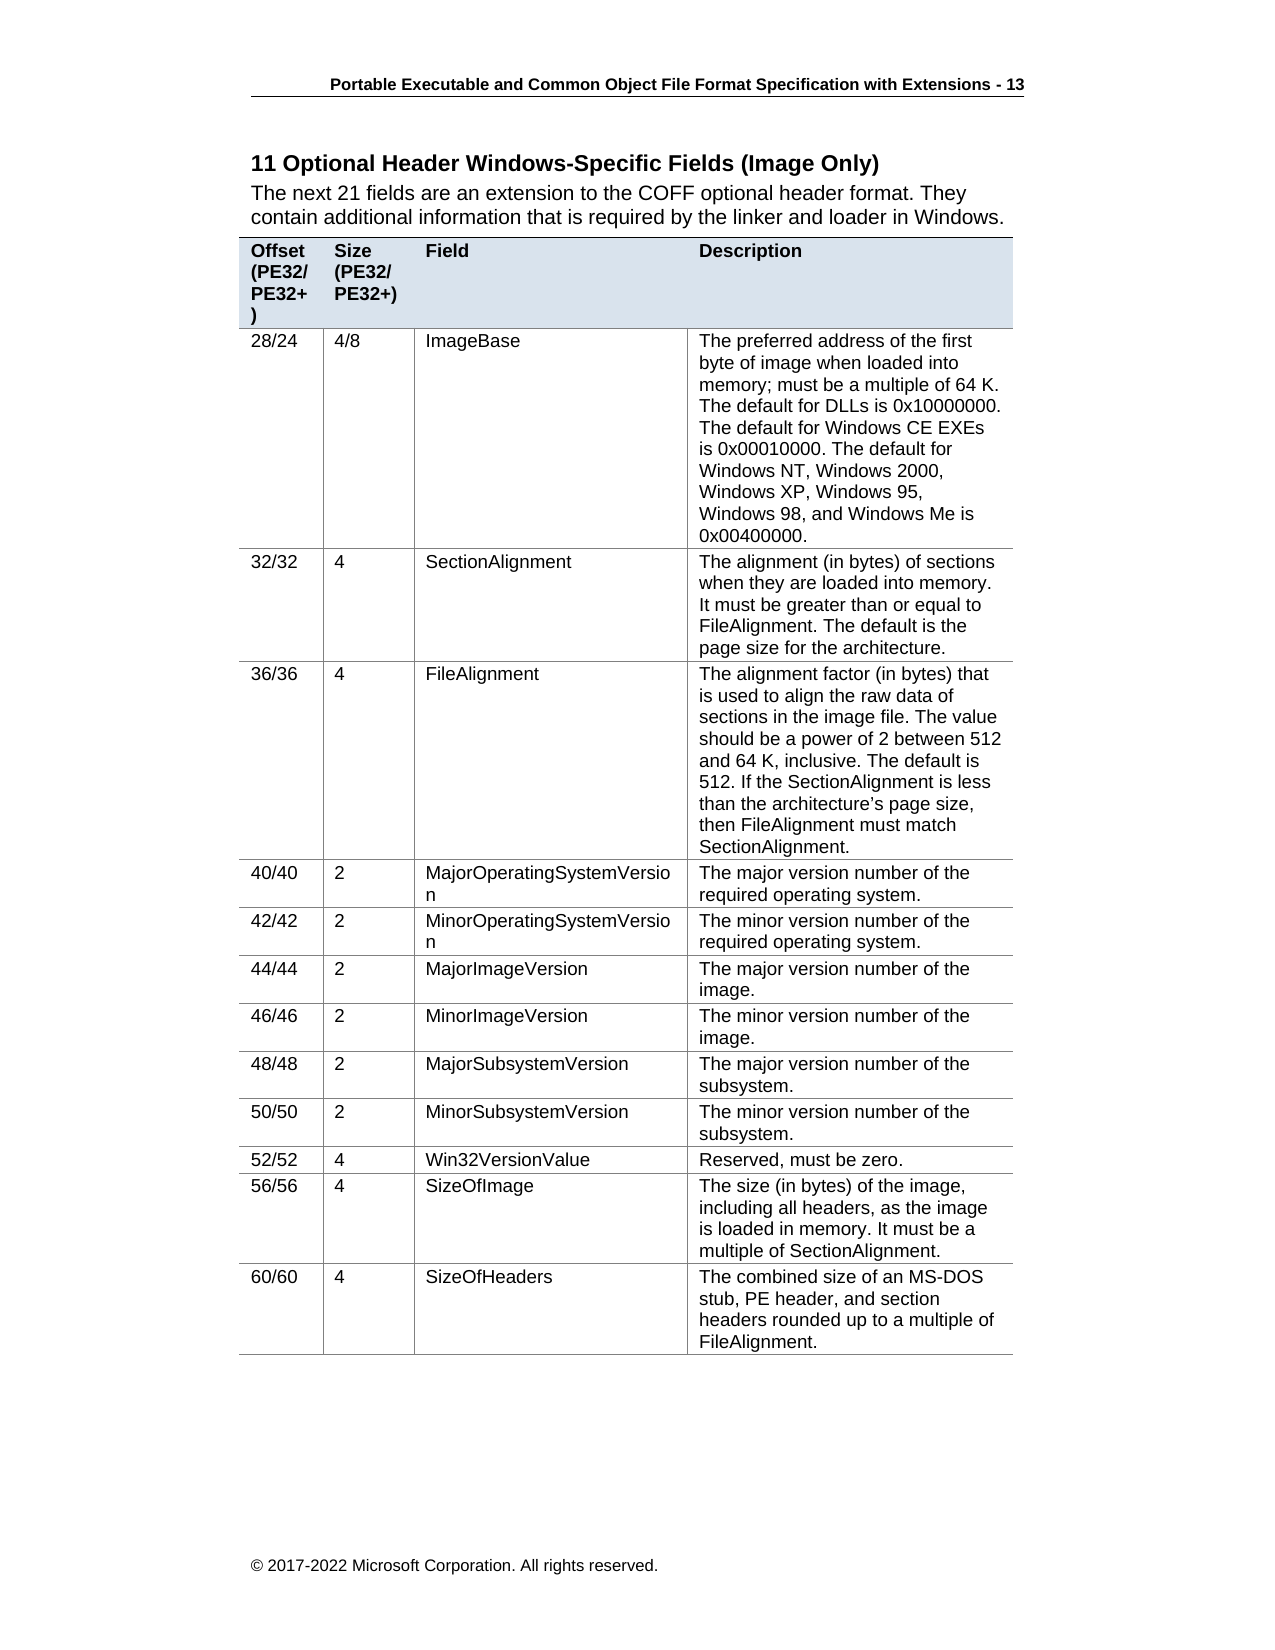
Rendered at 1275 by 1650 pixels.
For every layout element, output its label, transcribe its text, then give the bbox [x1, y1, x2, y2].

table_cell 2 [324, 908, 414, 955]
table_cell 4 [324, 662, 414, 859]
table_cell The size (in bytes) of the image, including all headers, as the image is loaded in memory. It must be a multiple of SectionAlignment. [688, 1174, 1013, 1263]
table_cell 2 [324, 1099, 414, 1146]
table_cell 48/48 [239, 1052, 323, 1098]
subtitle Optional Header Windows-Specific Fields (Image Only) [251, 150, 1024, 176]
table_cell The alignment factor (in bytes) that is used to align the raw data of sections in the image file. The value should be a power of 2 between 512 and 64 K, inclusive. The default is 512. If the SectionAlignment is less than the architecture’s page size, then FileAlignment must match SectionAlignment. [688, 662, 1013, 859]
table_cell MinorImageVersion [415, 1004, 687, 1051]
table_cell 4 [324, 1174, 414, 1263]
table_cell 2 [324, 956, 414, 1003]
table_cell The major version number of the image. [688, 956, 1013, 1003]
table_header Offset (PE32/ PE32+) [239, 238, 323, 328]
table_cell SizeOfHeaders [415, 1264, 687, 1354]
table_cell MajorImageVersion [415, 956, 687, 1003]
table_cell 2 [324, 1052, 414, 1098]
table_cell 2 [324, 1004, 414, 1051]
table_cell MinorSubsystemVersion [415, 1099, 687, 1146]
table_cell MajorSubsystemVersion [415, 1052, 687, 1098]
table_cell The minor version number of the required operating system. [688, 908, 1013, 955]
table_cell 28/24 [239, 329, 323, 548]
table_cell The preferred address of the first byte of image when loaded into memory; must be a multiple of 64 K. The default for DLLs is 0x10000000. The default for Windows CE EXEs is 0x00010000. The default for Windows NT, Windows 2000, Windows XP, Windows 95, Windows 98, and Windows Me is 0x00400000. [688, 329, 1013, 548]
text The next 21 fields are an extension to the COFF optional header format. They contain additional information that is required by the linker and loader in Windows. [251, 181, 1024, 228]
table_cell 50/50 [239, 1099, 323, 1146]
table_cell Reserved, must be zero. [688, 1147, 1013, 1172]
table_cell 40/40 [239, 860, 323, 907]
table_cell 4/8 [324, 329, 414, 548]
table_cell SectionAlignment [415, 549, 687, 661]
table_cell 46/46 [239, 1004, 323, 1051]
table_cell SizeOfImage [415, 1174, 687, 1263]
table_cell 60/60 [239, 1264, 323, 1354]
table_cell The minor version number of the image. [688, 1004, 1013, 1051]
table_cell 4 [324, 1264, 414, 1354]
table_cell The alignment (in bytes) of sections when they are loaded into memory. It must be greater than or equal to FileAlignment. The default is the page size for the architecture. [688, 549, 1013, 661]
table_cell MinorOperatingSystemVersion [415, 908, 687, 955]
table_header Description [688, 238, 1013, 328]
table_cell 32/32 [239, 549, 323, 661]
table_header Field [414, 238, 688, 328]
table_cell 4 [324, 1147, 414, 1172]
table_cell ImageBase [415, 329, 687, 548]
table_cell MajorOperatingSystemVersion [415, 860, 687, 907]
table_cell The minor version number of the subsystem. [688, 1099, 1013, 1146]
table_cell 4 [324, 549, 414, 661]
table_cell 52/52 [239, 1147, 323, 1172]
table_cell 44/44 [239, 956, 323, 1003]
table_cell 42/42 [239, 908, 323, 955]
table_cell 36/36 [239, 662, 323, 859]
table_cell The combined size of an MS-DOS stub, PE header, and section headers rounded up to a multiple of FileAlignment. [688, 1264, 1013, 1354]
table_cell Win32VersionValue [415, 1147, 687, 1172]
table_header Size (PE32/ PE32+) [323, 238, 414, 328]
table_cell 56/56 [239, 1174, 323, 1263]
table_cell The major version number of the required operating system. [688, 860, 1013, 907]
table_cell The major version number of the subsystem. [688, 1052, 1013, 1098]
table_cell 2 [324, 860, 414, 907]
table_cell FileAlignment [415, 662, 687, 859]
